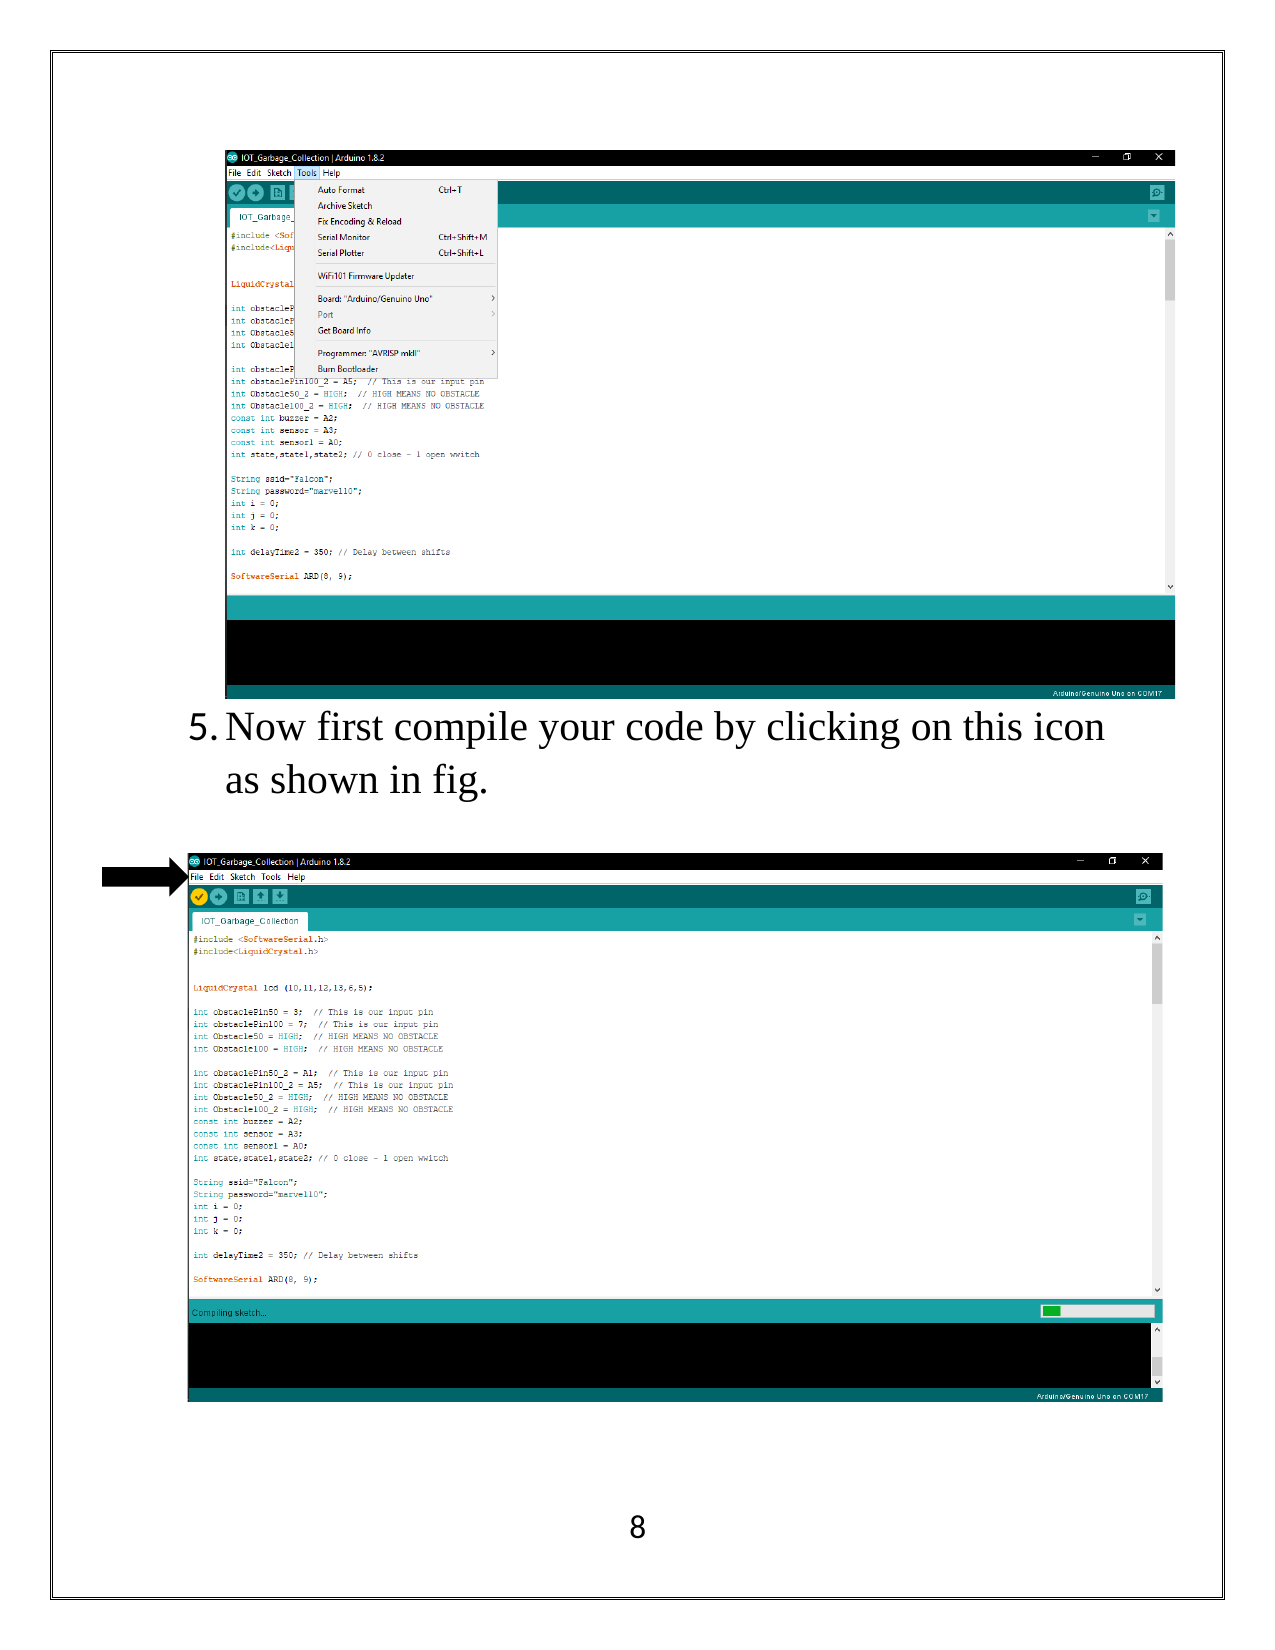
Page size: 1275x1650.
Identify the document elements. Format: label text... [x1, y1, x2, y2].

picture [187, 853, 1163, 1402]
list Now first compile your code by clicking on this icon as shown in fig. [187, 700, 1125, 803]
picture [225, 150, 1175, 699]
